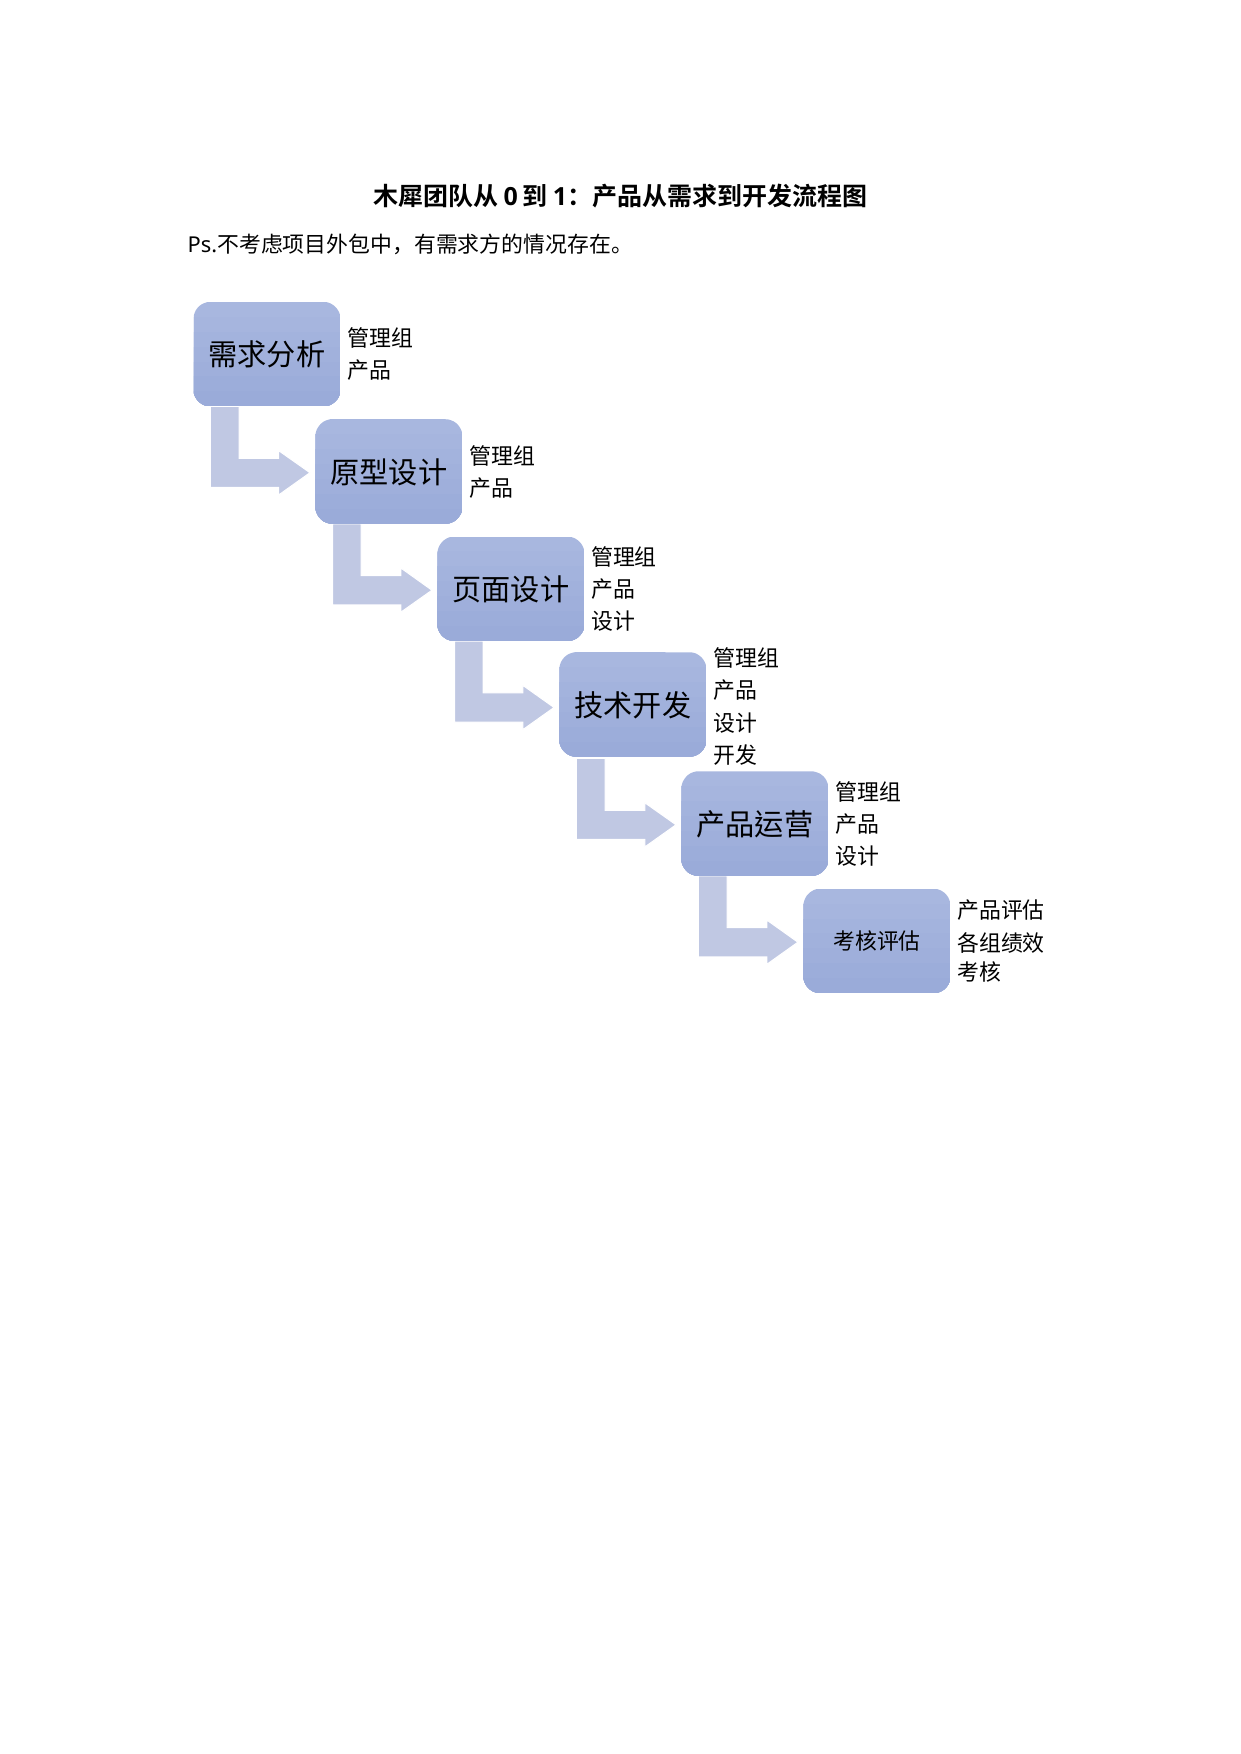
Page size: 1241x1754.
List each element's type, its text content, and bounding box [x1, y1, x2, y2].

text 木犀团队从0到1：产品从需求到开发流程图 [187, 162, 1053, 227]
text Ps.不考虑项目外包中，有需求方的情况存在。 [187, 227, 1053, 259]
